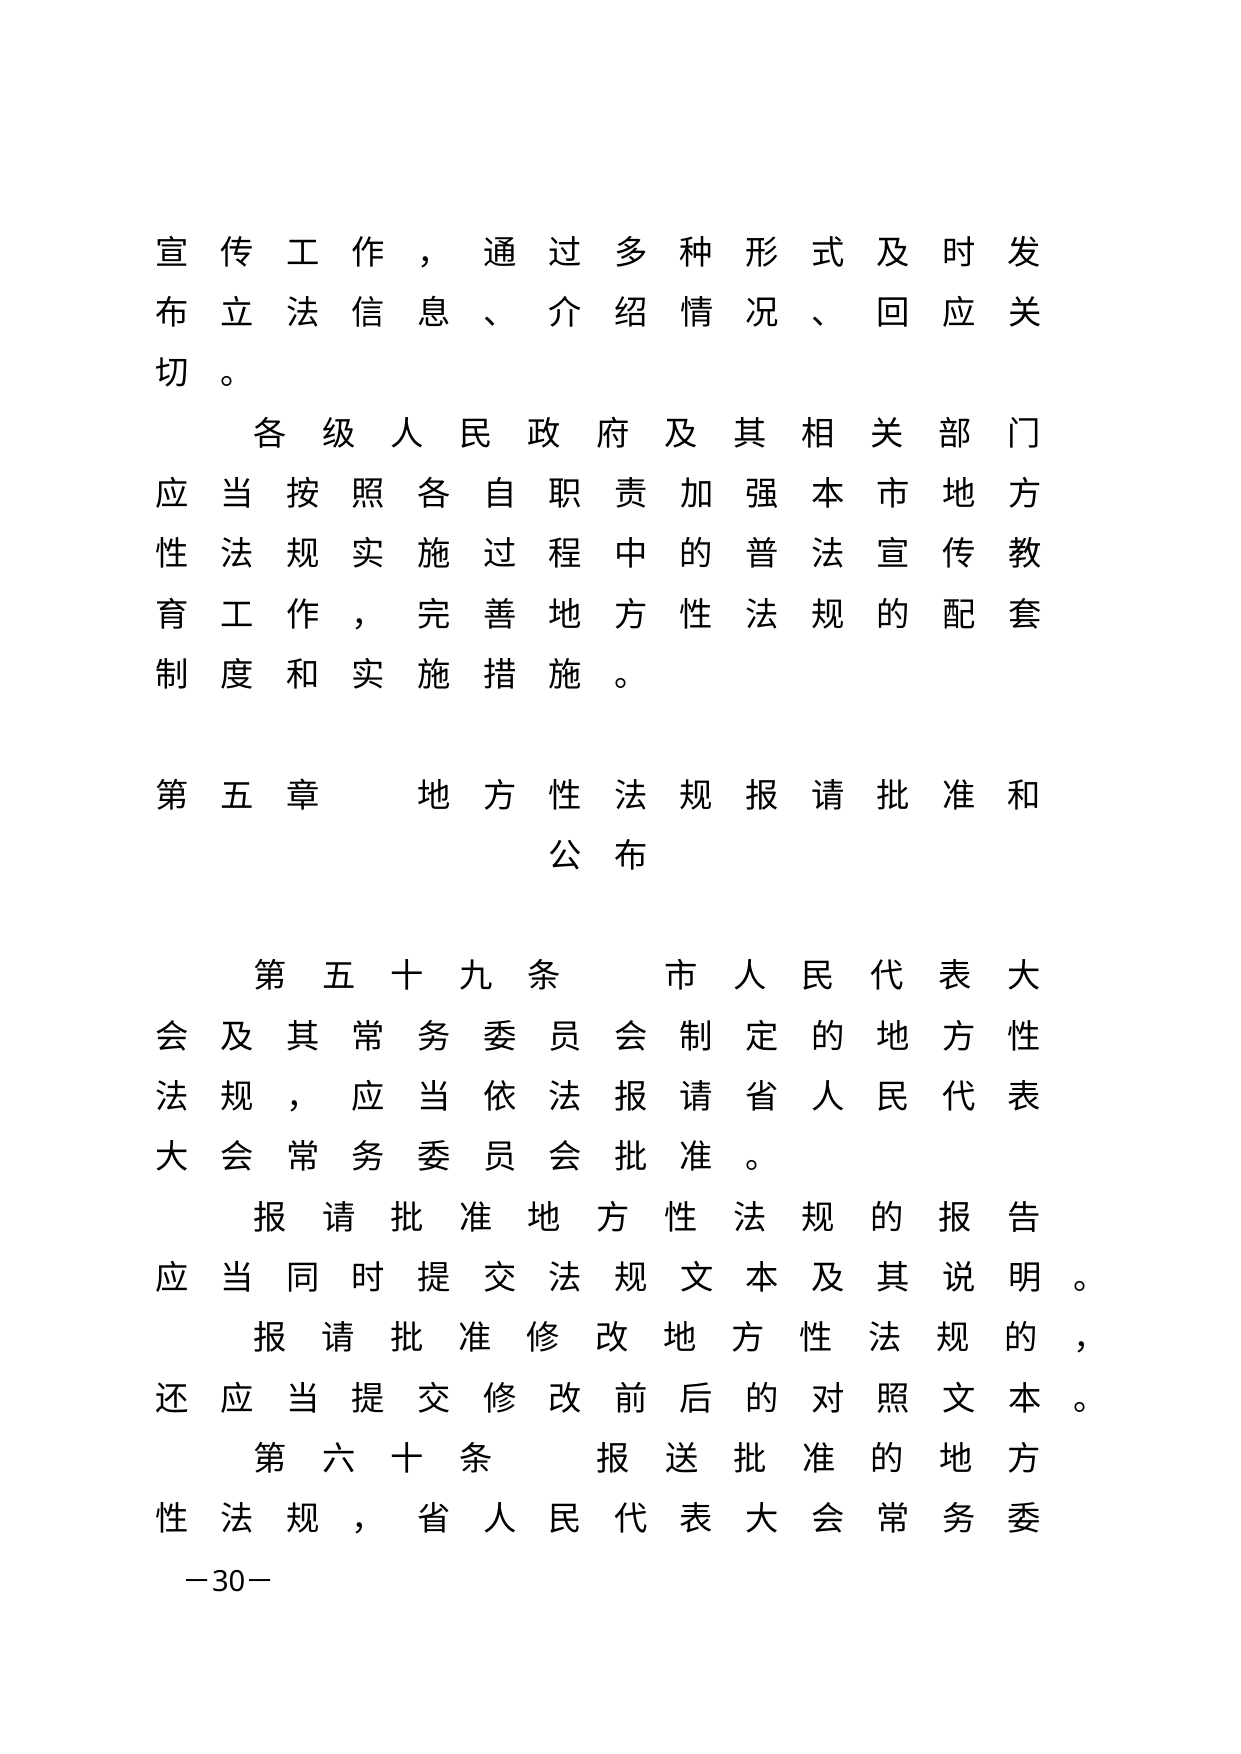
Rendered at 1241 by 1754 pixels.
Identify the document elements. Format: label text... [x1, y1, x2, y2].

text 报请批准修改地方性法规的，还应当提交修改前后的对照文本。 [155, 1305, 1073, 1426]
text 第五十九条 市人民代表大会及其常务委员会制定的地方性法规，应当依法报请省人民代表大会常务委员会批准。 [155, 943, 1073, 1184]
text 第五章 地方性法规报请批准和公布 [155, 762, 1073, 883]
text 第六十条 报送批准的地方性法规，省人民代表大会常务委员会退回修改的，由市人民代表大会法制委员会根据省人民代表大会常务委员会的修改意见，提出部分修改的地方性法规案，由主任会议决定列入常务委员会会议议程，依照本条例规定的程序重新审议、表决，再报送省人民代表大会常务委员会批准。 [155, 1426, 1073, 1546]
text 报请批准地方性法规的报告应当同时提交法规文本及其说明。 [155, 1184, 1073, 1305]
text 第五十八条 市人民代表大会常务委员会工作机构加强立法宣传工作，通过多种形式及时发布立法信息、介绍情况、回应关切。 [155, 219, 1073, 400]
text 各级人民政府及其相关部门应当按照各自职责加强本市地方性法规实施过程中的普法宣传教育工作，完善地方性法规的配套制度和实施措施。 [155, 400, 1073, 702]
